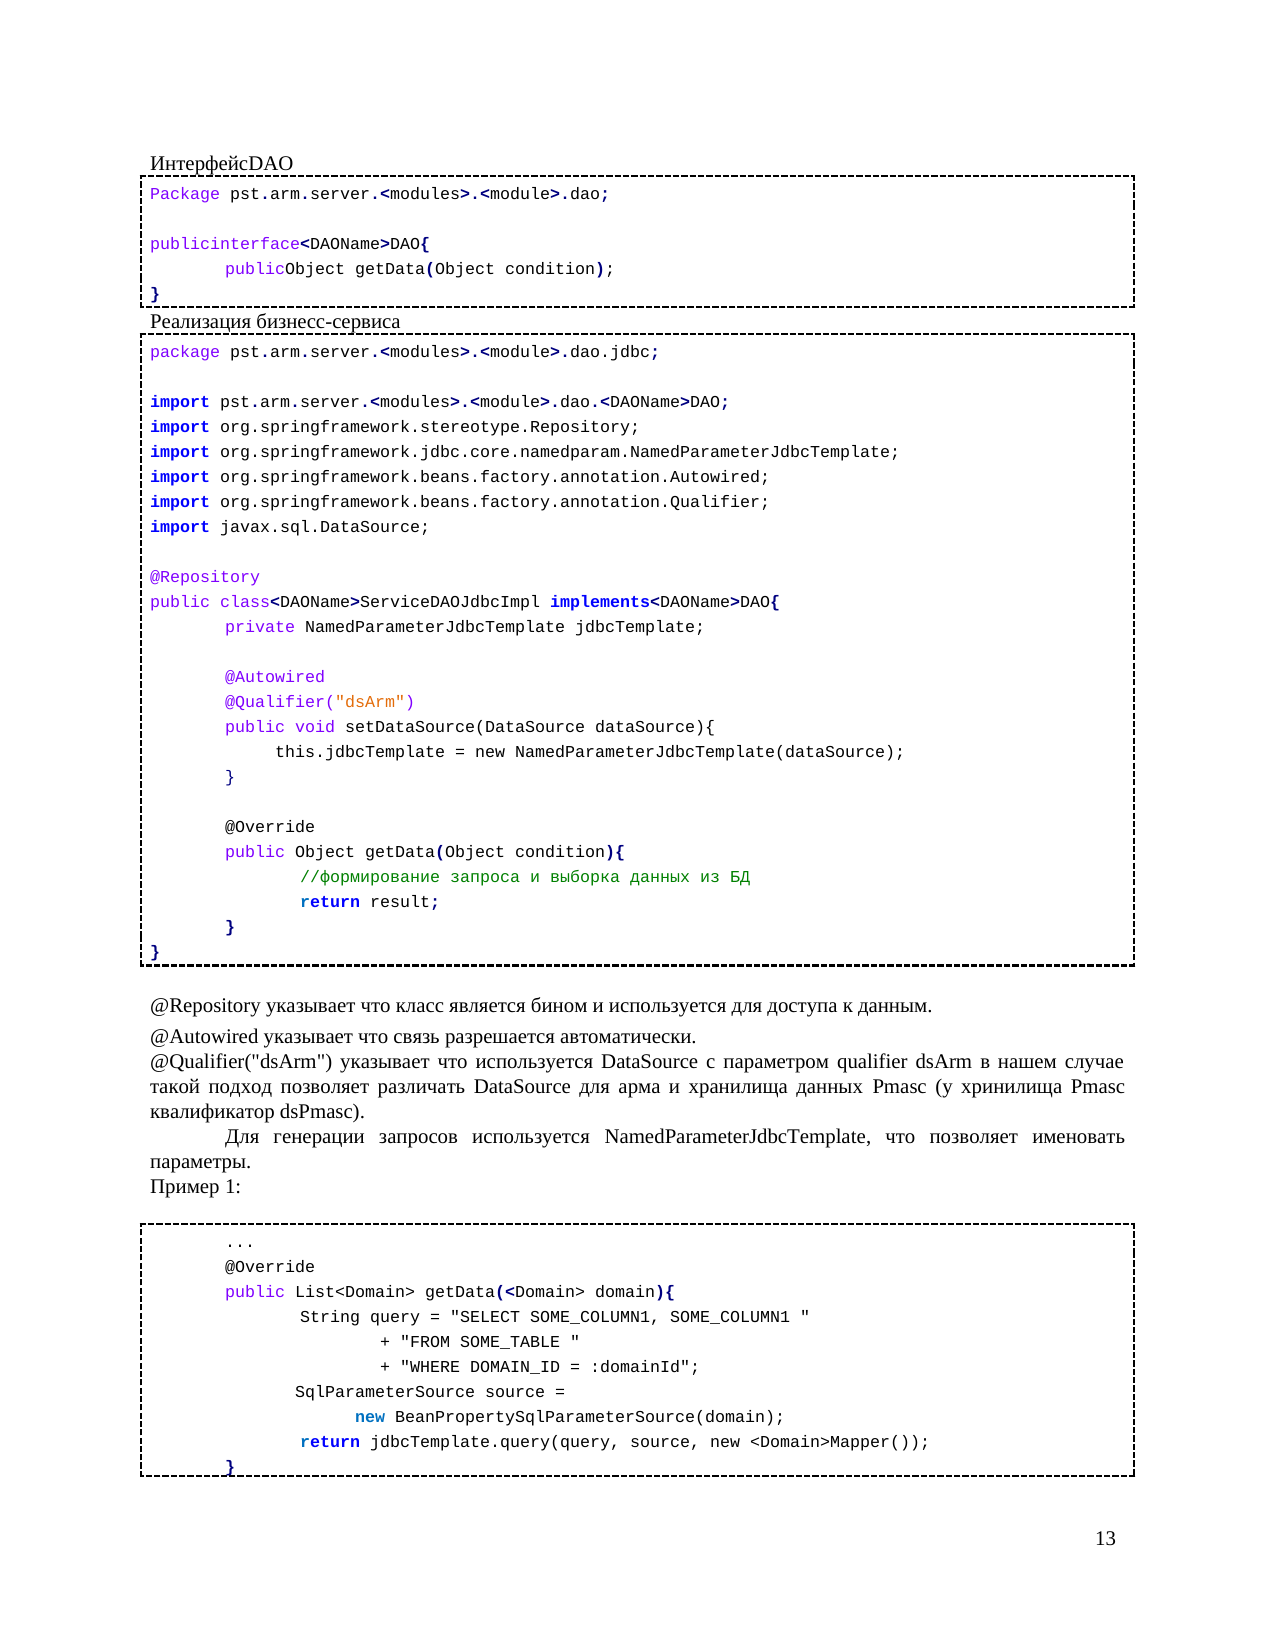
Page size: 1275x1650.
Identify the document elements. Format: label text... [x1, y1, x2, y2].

text } [150, 912, 1125, 933]
text publicinterface<DAOName>DAO{ [150, 229, 1125, 254]
text SqlParameterSource source = [150, 1377, 1125, 1402]
text + "WHERE DOMAIN_ID = :domainId"; [150, 1352, 1125, 1377]
text public void setDataSource(DataSource dataSource){ [150, 712, 1125, 737]
text //формирование запроса и выборка данных из БД [150, 862, 1125, 887]
text @Autowired указывает что связь разрешается автоматически. [150, 1023, 1125, 1048]
text import pst.arm.server.<modules>.<module>.dao.<DAOName>DAO; [150, 387, 1125, 412]
text ИнтерфейсDAO [150, 150, 1125, 175]
text @Repository [150, 562, 1125, 587]
text String query = "SELECT SOME_COLUMN1, SOME_COLUMN1 " [150, 1302, 1125, 1327]
text package pst.arm.server.<modules>.<module>.dao.jdbc; [139, 333, 1135, 362]
text return jdbcTemplate.query(query, source, new <Domain>Mapper()); [150, 1427, 1125, 1452]
text Пример 1: [150, 1173, 1125, 1198]
text publicObject getData(Object condition); [150, 254, 1125, 275]
text return result; [150, 887, 1125, 912]
text } [150, 762, 1125, 787]
text @Override [150, 812, 1125, 837]
text import org.springframework.beans.factory.annotation.Autowired; [150, 462, 1125, 487]
text @Qualifier("dsArm") указывает что используется DataSource с параметром qualifier dsArm в нашем случае такой подход позволяет различать DataSource для арма и хранилища данных Pmasc (у хринилища Pmasc квалификатор dsPmasc). [150, 1048, 1125, 1123]
text Реализация бизнесс-сервиса [150, 308, 1125, 333]
text } [139, 275, 1135, 308]
text ... [139, 1223, 1135, 1252]
text } [139, 933, 1135, 967]
text @Autowired [150, 662, 1125, 687]
text Package pst.arm.server.<modules>.<module>.dao; [139, 175, 1135, 204]
text + "FROM SOME_TABLE " [150, 1327, 1125, 1352]
text this.jdbcTemplate = new NamedParameterJdbcTemplate(dataSource); [150, 737, 1125, 762]
text @Override [150, 1252, 1125, 1277]
text import javax.sql.DataSource; [150, 512, 1125, 537]
text import org.springframework.beans.factory.annotation.Qualifier; [150, 487, 1125, 512]
text new BeanPropertySqlParameterSource(domain); [150, 1402, 1125, 1427]
text } [150, 1452, 1125, 1477]
text import org.springframework.jdbc.core.namedparam.NamedParameterJdbcTemplate; [150, 437, 1125, 462]
text public class<DAOName>ServiceDAOJdbcImpl implements<DAOName>DAO{ [150, 587, 1125, 612]
subtitle @Repository указывает что класс является бином и используется для доступа к данным. [150, 992, 1125, 1017]
text @Qualifier("dsArm") [150, 687, 1125, 712]
text Для генерации запросов используется NamedParameterJdbcTemplate, что позволяет именовать параметры. [150, 1123, 1125, 1173]
text public Object getData(Object condition){ [150, 837, 1125, 862]
text import org.springframework.stereotype.Repository; [150, 412, 1125, 437]
text private NamedParameterJdbcTemplate jdbcTemplate; [150, 612, 1125, 637]
text public List<Domain> getData(<Domain> domain){ [150, 1277, 1125, 1302]
